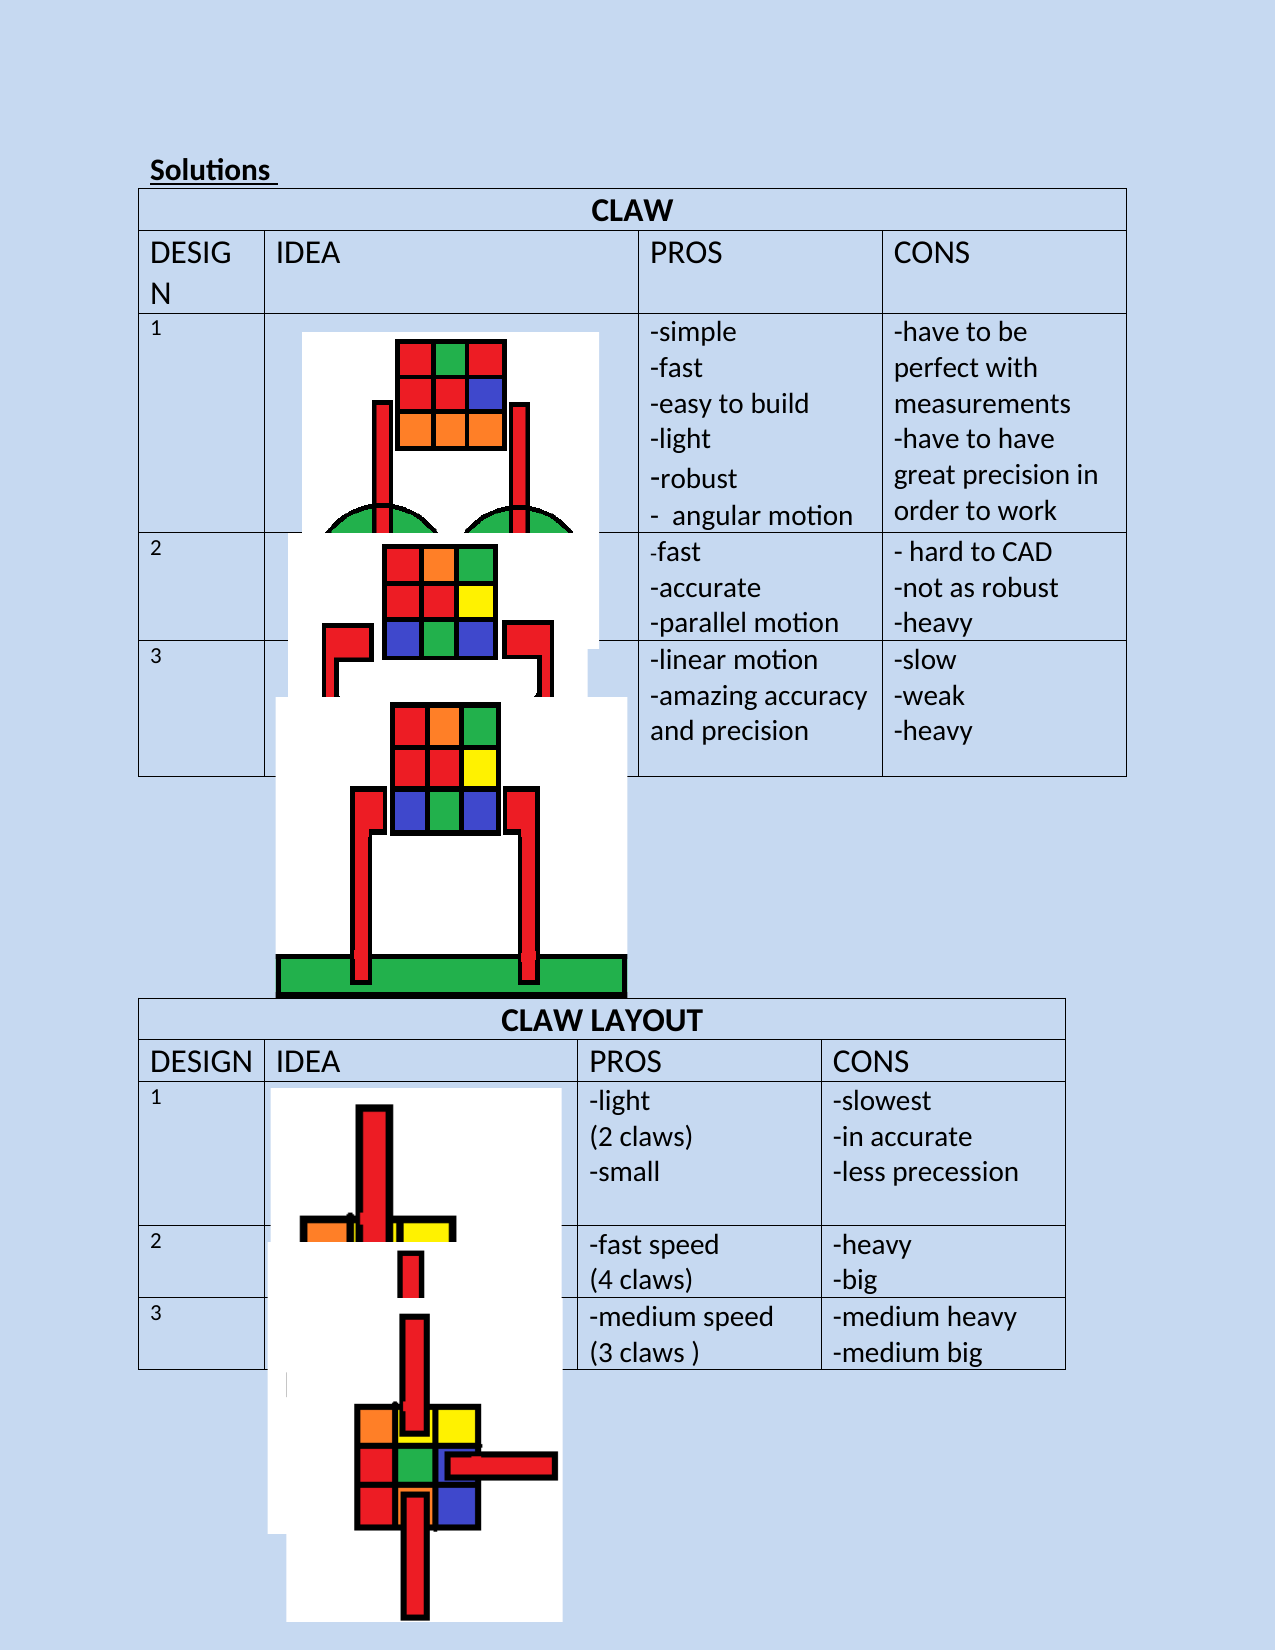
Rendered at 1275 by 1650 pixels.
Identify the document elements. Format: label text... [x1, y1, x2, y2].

table_cell 3 [139, 1298, 264, 1369]
table_header CLAW LAYOUT [139, 999, 1065, 1039]
table_cell -fast speed (4 claws) [578, 1226, 821, 1297]
table_cell [265, 1226, 270, 1297]
table_cell -fast -accurate -parallel motion [639, 533, 882, 640]
table_cell -medium speed (3 claws ) [578, 1298, 821, 1369]
table_cell CONS [883, 231, 1126, 312]
table_cell PROS [578, 1040, 821, 1081]
table_cell -heavy -big [822, 1226, 1065, 1297]
picture [275, 332, 628, 998]
table_cell 2 [139, 1226, 264, 1297]
table_cell 3 [139, 641, 264, 776]
table_cell PROS [639, 231, 882, 312]
table_cell [265, 1082, 577, 1225]
table_header CLAW [139, 189, 1126, 230]
table_cell -slowest -in accurate -less precession [822, 1082, 1065, 1225]
table_cell -medium heavy -medium big [822, 1298, 1065, 1369]
table_cell IDEA [265, 231, 638, 312]
table_cell [265, 533, 288, 640]
table_cell DESIGN [139, 1040, 264, 1081]
table_cell [265, 641, 288, 776]
table_cell [588, 641, 638, 776]
picture [267, 1088, 563, 1622]
table_cell 1 [139, 1082, 264, 1225]
table_cell -have to be perfect with measurements -have to have great precision in order to work [883, 314, 1126, 532]
table_cell IDEA [265, 1040, 577, 1081]
table_cell - hard to CAD -not as robust -heavy [883, 533, 1126, 640]
table_cell [265, 314, 638, 532]
table_cell [562, 1226, 577, 1297]
table_cell [563, 1298, 577, 1369]
table_cell DESIGN [139, 231, 264, 312]
table_cell 2 [139, 533, 264, 640]
table_cell -slow -weak -heavy [883, 641, 1126, 776]
table_cell 1 [139, 314, 264, 532]
table_cell -linear motion -amazing accuracy and precision [639, 641, 882, 776]
text Solutions [150, 150, 1125, 188]
table_cell [600, 533, 638, 640]
table_cell -simple -fast -easy to build -light -robust - angular motion [639, 314, 882, 532]
table_cell CONS [822, 1040, 1065, 1081]
table_cell -light (2 claws) -small [578, 1082, 821, 1225]
